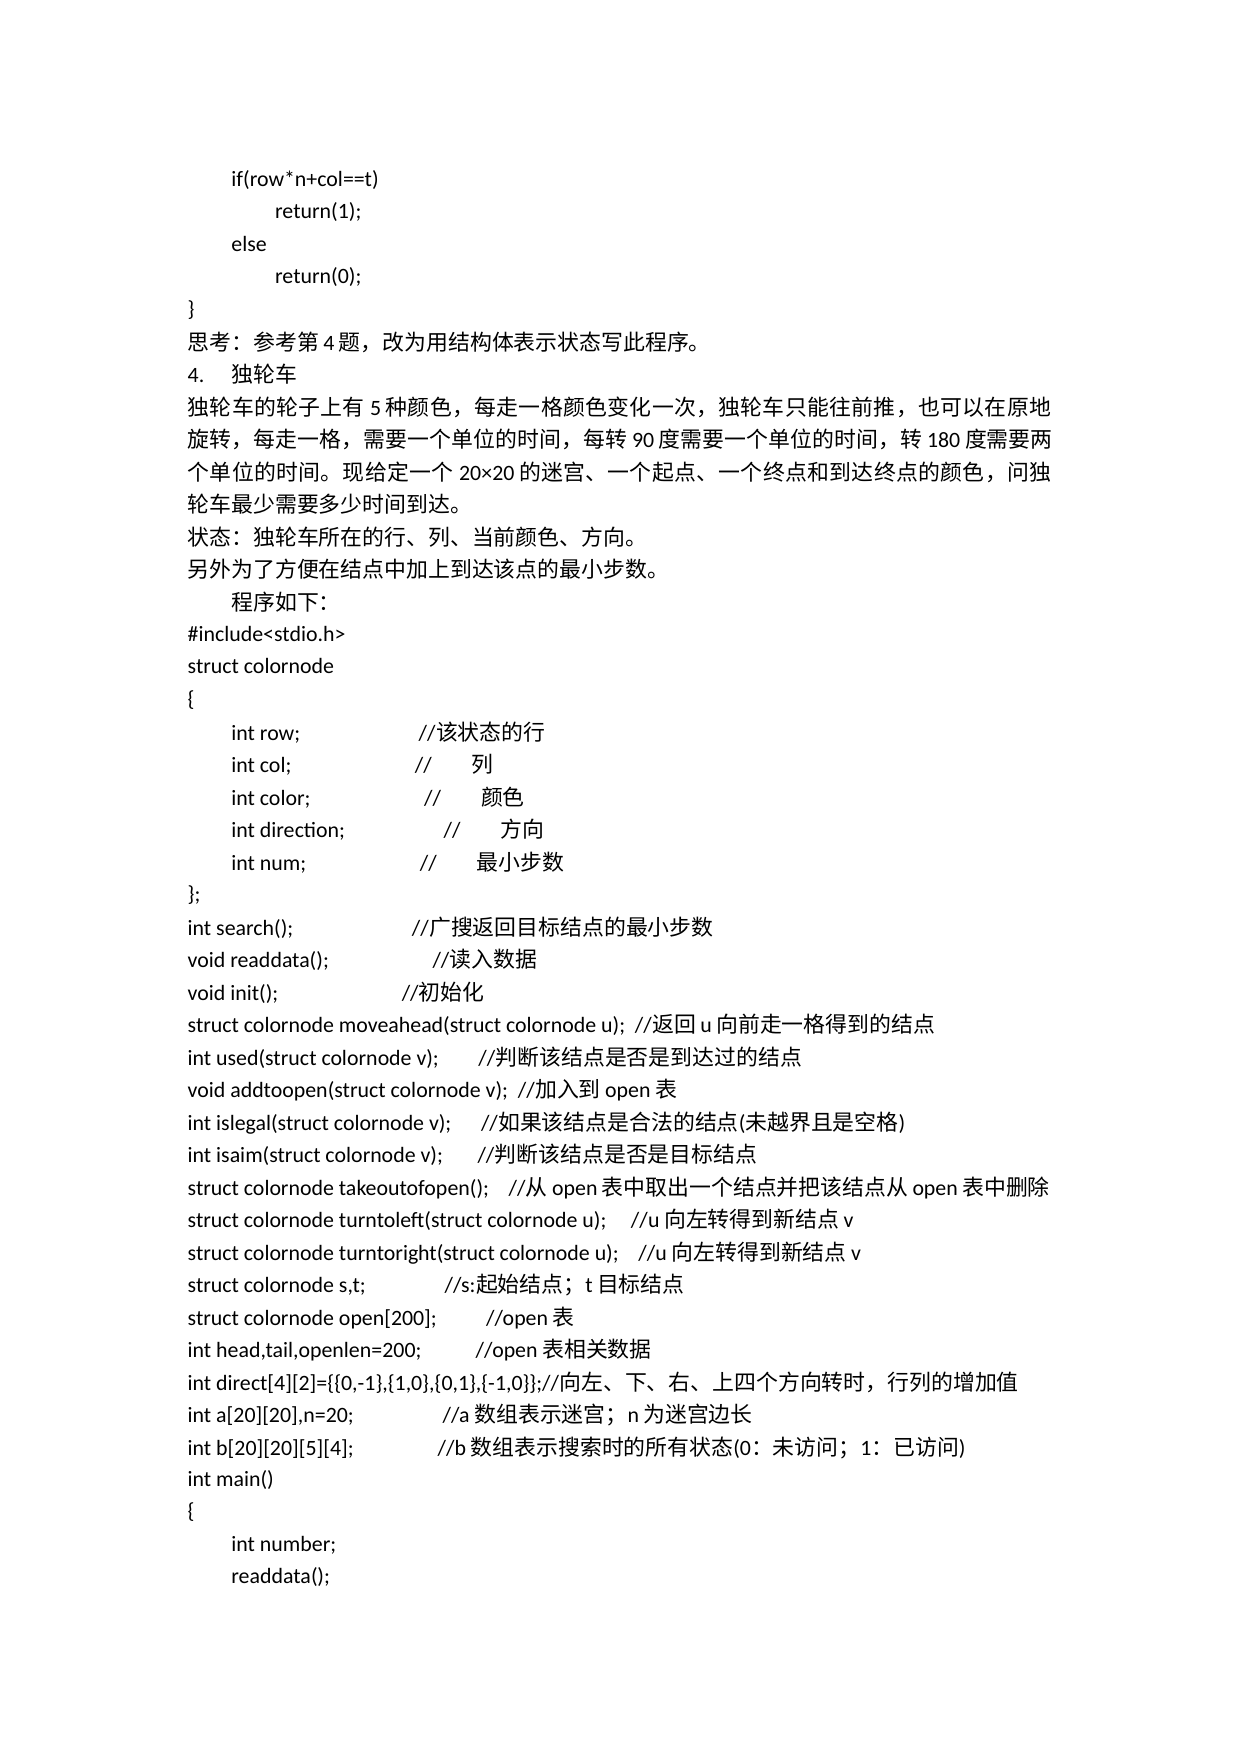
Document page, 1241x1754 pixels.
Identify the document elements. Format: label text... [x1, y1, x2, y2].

text 思考：参考第4题，改为用结构体表示状态写此程序。 [187, 324, 1053, 357]
text } [187, 292, 1053, 324]
text int row; //该状态的行 [187, 714, 1053, 747]
text 独轮车的轮子上有5种颜色，每走一格颜色变化一次，独轮车只能往前推，也可以在原地旋转，每走一格，需要一个单位的时间，每转90度需要一个单位的时间，转180度需要两个单位的时间。现给定一个20×20的迷宫、一个起点、一个终点和到达终点的颜色，问独轮车最少需要多少时间到达。 [187, 389, 1053, 519]
text void readdata(); //读入数据 [187, 942, 1053, 974]
text int search(); //广搜返回目标结点的最小步数 [187, 909, 1053, 942]
text return(0); [187, 259, 1053, 292]
text int num; // 最小步数 [187, 844, 1053, 877]
text struct colornode s,t; //s:起始结点；t目标结点 [187, 1267, 1053, 1299]
text readdata(); [187, 1559, 1053, 1592]
text int isaim(struct colornode v); //判断该结点是否是目标结点 [187, 1137, 1053, 1169]
text { [187, 1494, 1053, 1527]
text struct colornode turntoleft(struct colornode u); //u向左转得到新结点v [187, 1202, 1053, 1234]
text void init(); //初始化 [187, 974, 1053, 1007]
text 4. 独轮车 [187, 357, 1053, 389]
text int head,tail,openlen=200; //open表相关数据 [187, 1332, 1053, 1364]
text struct colornode [187, 649, 1053, 682]
text int islegal(struct colornode v); //如果该结点是合法的结点(未越界且是空格) [187, 1104, 1053, 1137]
text return(1); [187, 194, 1053, 227]
text int col; // 列 [187, 747, 1053, 779]
text int a[20][20],n=20; //a数组表示迷宫；n为迷宫边长 [187, 1397, 1053, 1429]
text #include<stdio.h> [187, 617, 1053, 649]
text int main() [187, 1462, 1053, 1494]
text if(row*n+col==t) [187, 162, 1053, 194]
text int direction; // 方向 [187, 812, 1053, 844]
text struct colornode moveahead(struct colornode u); //返回u向前走一格得到的结点 [187, 1007, 1053, 1039]
text int color; // 颜色 [187, 779, 1053, 812]
text void addtoopen(struct colornode v); //加入到open表 [187, 1072, 1053, 1104]
text { [187, 682, 1053, 714]
text struct colornode open[200]; //open表 [187, 1299, 1053, 1332]
text int direct[4][2]={{0,-1},{1,0},{0,1},{-1,0}};//向左、下、右、上四个方向转时，行列的增加值 [187, 1364, 1053, 1397]
text struct colornode turntoright(struct colornode u); //u向左转得到新结点v [187, 1234, 1053, 1267]
text int number; [187, 1527, 1053, 1559]
text 另外为了方便在结点中加上到达该点的最小步数。 [187, 552, 1053, 584]
text }; [187, 877, 1053, 909]
text 程序如下： [187, 584, 1053, 617]
text 状态：独轮车所在的行、列、当前颜色、方向。 [187, 519, 1053, 552]
text int used(struct colornode v); //判断该结点是否是到达过的结点 [187, 1039, 1053, 1072]
text int b[20][20][5][4]; //b数组表示搜索时的所有状态(0：未访问；1：已访问) [187, 1429, 1053, 1462]
text else [187, 227, 1053, 259]
text struct colornode takeoutofopen(); //从open表中取出一个结点并把该结点从open表中删除 [187, 1169, 1053, 1202]
